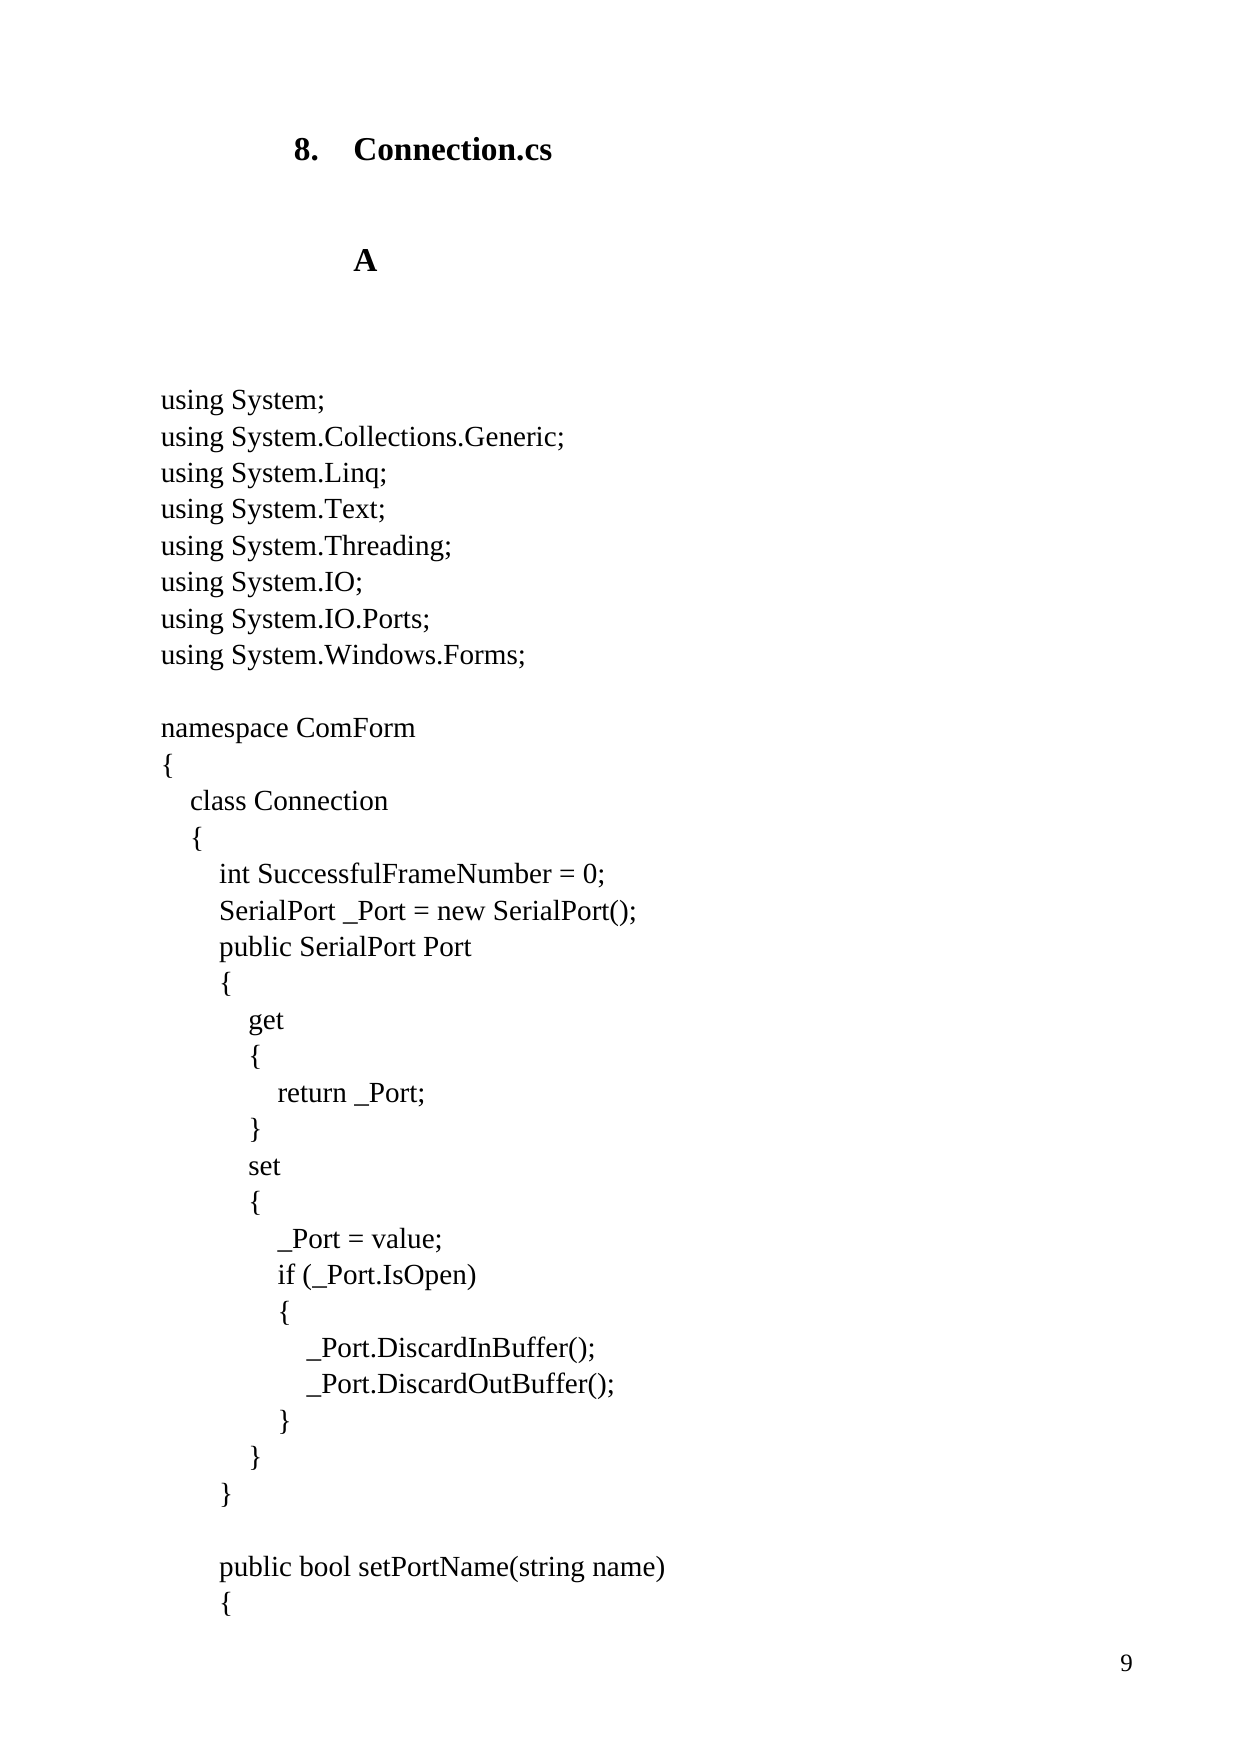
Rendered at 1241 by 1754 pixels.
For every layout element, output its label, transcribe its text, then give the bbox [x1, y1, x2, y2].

text using System.Text; [161, 492, 1214, 525]
subtitle Connection.cs [294, 129, 1214, 168]
text using System.IO.Ports; [161, 601, 1214, 634]
text using System.Threading; [161, 528, 1214, 562]
text if (_Port.IsOpen) [161, 1257, 1214, 1291]
subtitle А [353, 240, 1214, 278]
text _Port = value; [161, 1221, 1214, 1254]
text using System.IO; [161, 564, 1214, 598]
text { [161, 1585, 1214, 1619]
text { [161, 820, 1214, 853]
text { [161, 1038, 1214, 1072]
text _Port.DiscardInBuffer(); [161, 1330, 1214, 1364]
text namespace ComForm [161, 710, 1214, 744]
text } [161, 1476, 1214, 1509]
text _Port.DiscardOutBuffer(); [161, 1367, 1214, 1400]
text class Connection [161, 783, 1214, 817]
text } [161, 1439, 1214, 1473]
text get [161, 1002, 1214, 1036]
text using System.Linq; [161, 455, 1214, 489]
text using System; [161, 382, 1214, 416]
text public bool setPortName(string name) [161, 1549, 1214, 1582]
text return _Port; [161, 1075, 1214, 1108]
text public SerialPort Port [161, 929, 1214, 963]
text set [161, 1148, 1214, 1181]
text using System.Collections.Generic; [161, 419, 1214, 452]
text { [161, 1184, 1214, 1218]
text SerialPort _Port = new SerialPort(); [161, 893, 1214, 926]
text { [161, 747, 1214, 780]
text { [161, 966, 1214, 999]
text int SuccessfulFrameNumber = 0; [161, 856, 1214, 890]
text using System.Windows.Forms; [161, 637, 1214, 671]
text } [161, 1403, 1214, 1437]
text } [161, 1111, 1214, 1145]
text { [161, 1294, 1214, 1327]
